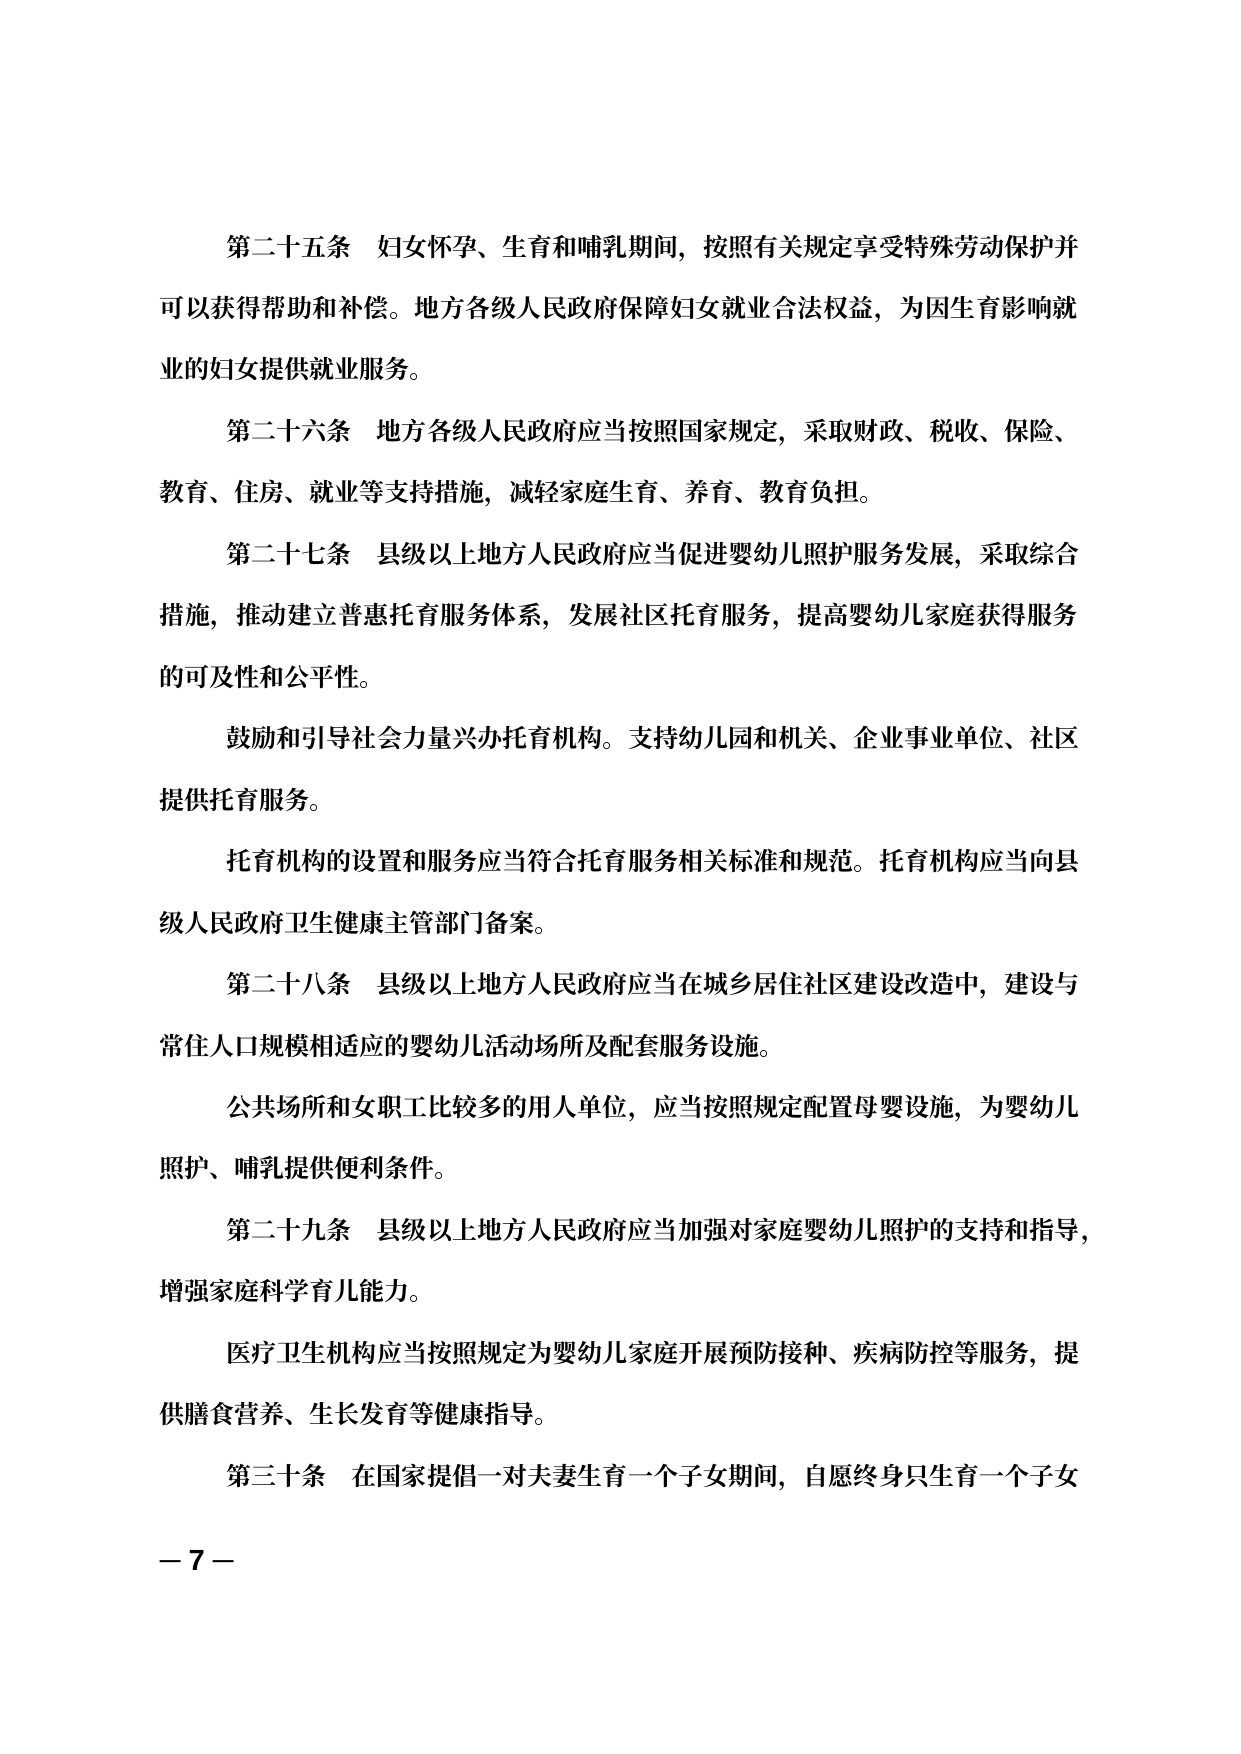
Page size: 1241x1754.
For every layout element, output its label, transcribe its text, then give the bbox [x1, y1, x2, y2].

text 第二十六条 地方各级人民政府应当按照国家规定，采取财政、税收、保险、教育、住房、就业等支持措施，减轻家庭生育、养育、教育负担。 [159, 391, 1081, 514]
text 公共场所和女职工比较多的用人单位，应当按照规定配置母婴设施，为婴幼儿照护、哺乳提供便利条件。 [159, 1067, 1081, 1190]
text 第二十九条 县级以上地方人民政府应当加强对家庭婴幼儿照护的支持和指导，增强家庭科学育儿能力。 [159, 1190, 1081, 1313]
text 鼓励和引导社会力量兴办托育机构。支持幼儿园和机关、企业事业单位、社区提供托育服务。 [159, 698, 1081, 821]
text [159, 1436, 1081, 1497]
text 第二十七条 县级以上地方人民政府应当促进婴幼儿照护服务发展，采取综合措施，推动建立普惠托育服务体系，发展社区托育服务，提高婴幼儿家庭获得服务的可及性和公平性。 [159, 514, 1081, 698]
text 第二十五条 妇女怀孕、生育和哺乳期间，按照有关规定享受特殊劳动保护并可以获得帮助和补偿。地方各级人民政府保障妇女就业合法权益，为因生育影响就业的妇女提供就业服务。 [159, 207, 1081, 391]
text 第二十八条 县级以上地方人民政府应当在城乡居住社区建设改造中，建设与常住人口规模相适应的婴幼儿活动场所及配套服务设施。 [159, 944, 1081, 1067]
text 医疗卫生机构应当按照规定为婴幼儿家庭开展预防接种、疾病防控等服务，提供膳食营养、生长发育等健康指导。 [159, 1313, 1081, 1436]
text 托育机构的设置和服务应当符合托育服务相关标准和规范。托育机构应当向县级人民政府卫生健康主管部门备案。 [159, 821, 1081, 944]
